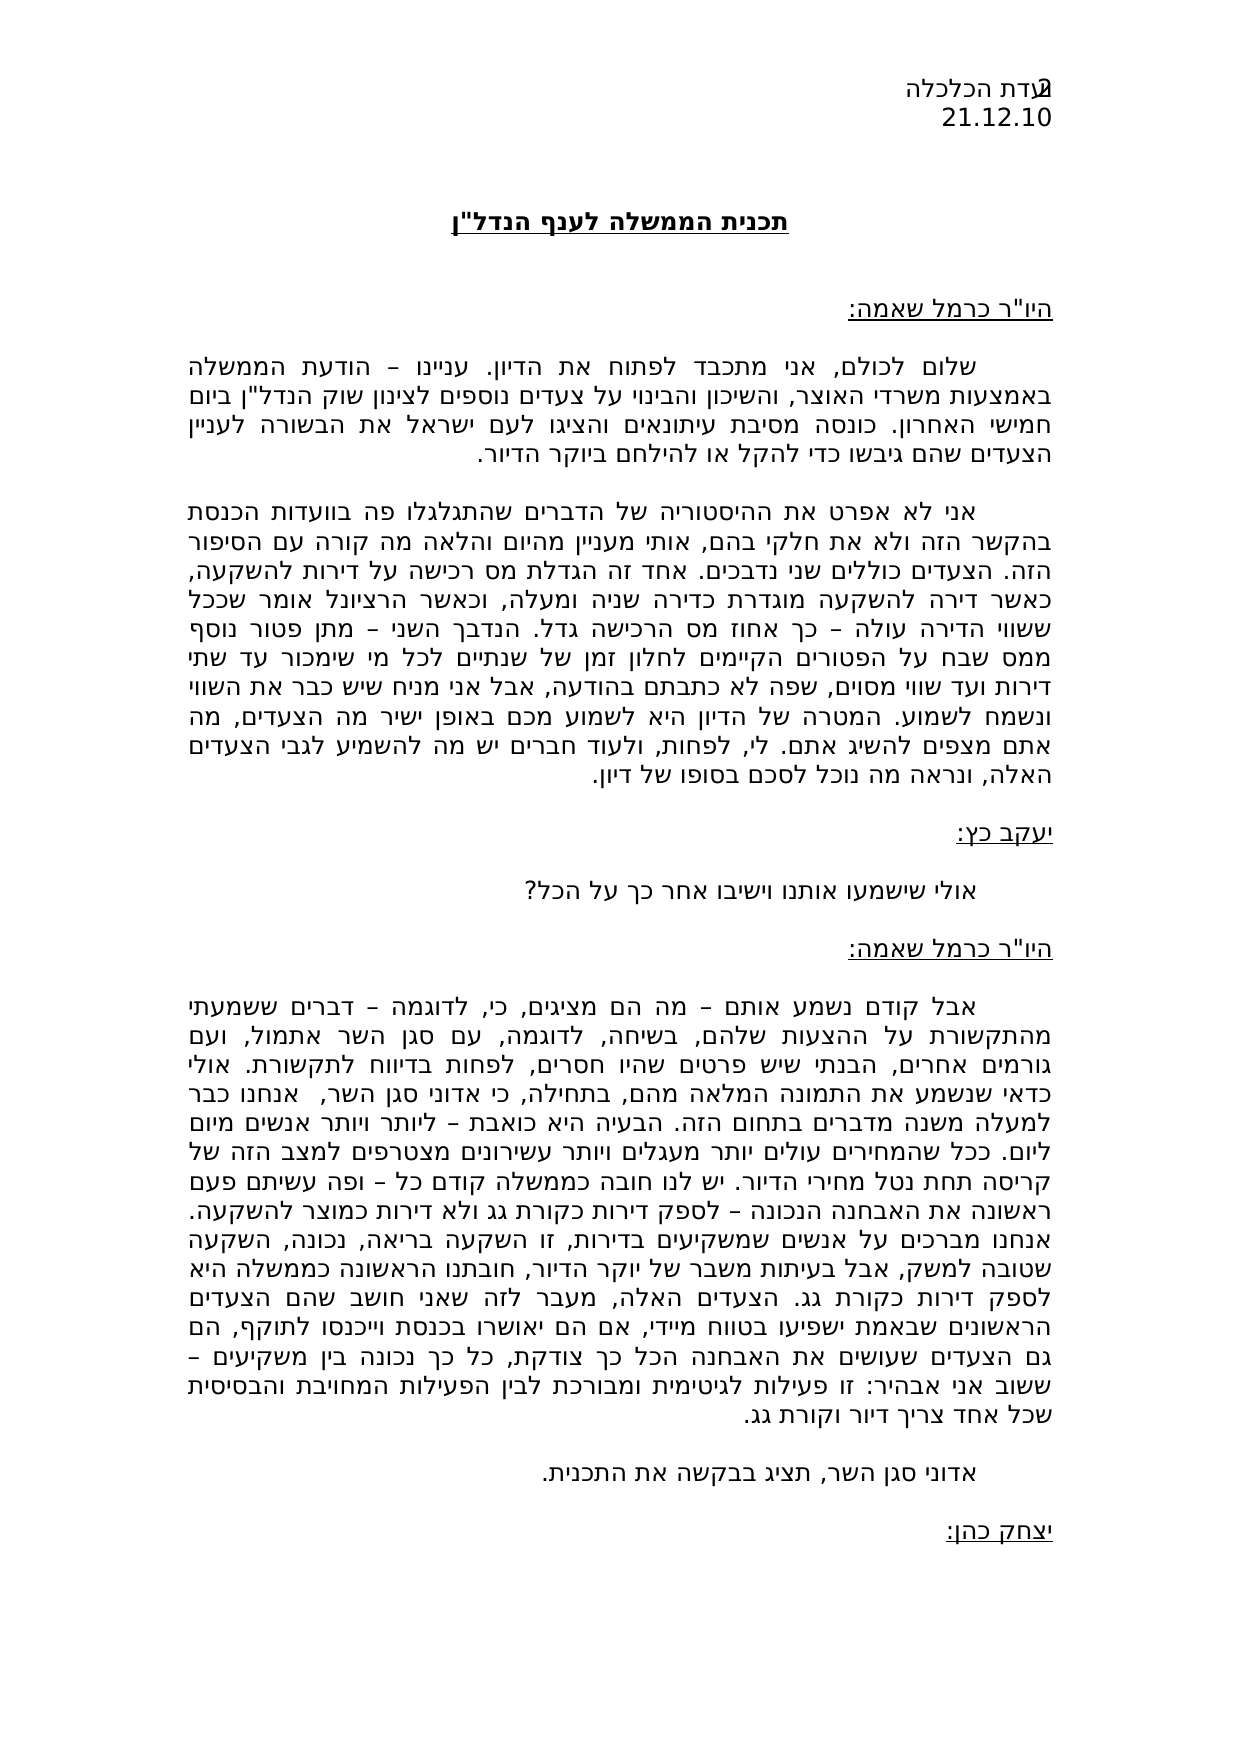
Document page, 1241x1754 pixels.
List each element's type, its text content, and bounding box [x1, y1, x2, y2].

text היו"ר כרמל שאמה: [187, 934, 1053, 963]
text אולי שישמעו אותנו וישיבו אחר כך על הכל? [187, 876, 1053, 905]
text היו"ר כרמל שאמה: [187, 294, 1053, 323]
text אני לא אפרט את ההיסטוריה של הדברים שהתגלגלו פה בוועדות הכנסת בהקשר הזה ולא את חלקי בהם, אותי מעניין מהיום והלאה מה קורה עם הסיפור הזה. הצעדים כוללים שני נדבכים. אחד זה הגדלת מס רכישה על דירות להשקעה, כאשר דירה להשקעה מוגדרת כדירה שניה ומעלה, וכאשר הרציונל אומר שככל ששווי הדירה עולה – כך אחוז מס הרכישה גדל. הנדבך השני – מתן פטור נוסף ממס שבח על הפטורים הקיימים לחלון זמן של שנתיים לכל מי שימכור עד שתי דירות ועד שווי מסוים, שפה לא כתבתם בהודעה, אבל אני מניח שיש כבר את השווי ונשמח לשמוע. המטרה של הדיון היא לשמוע מכם באופן ישיר מה הצעדים, מה אתם מצפים להשיג אתם. לי, לפחות, ולעוד חברים יש מה להשמיע לגבי הצעדים האלה, ונראה מה נוכל לסכם בסופו של דיון. [187, 497, 1053, 789]
text יצחק כהן: [187, 1516, 1053, 1545]
text יעקב כץ: [187, 818, 1053, 847]
text תכנית הממשלה לענף הנדל"ן [187, 207, 1053, 237]
text שלום לכולם, אני מתכבד לפתוח את הדיון. עניינו – הודעת הממשלה באמצעות משרדי האוצר, והשיכון והבינוי על צעדים נוספים לצינון שוק הנדל"ן ביום חמישי האחרון. כונסה מסיבת עיתונאים והציגו לעם ישראל את הבשורה לעניין הצעדים שהם גיבשו כדי להקל או להילחם ביוקר הדיור. [187, 352, 1053, 469]
text אבל קודם נשמע אותם – מה הם מציגים, כי, לדוגמה – דברים ששמעתי מהתקשורת על ההצעות שלהם, בשיחה, לדוגמה, עם סגן השר אתמול, ועם גורמים אחרים, הבנתי שיש פרטים שהיו חסרים, לפחות בדיווח לתקשורת. אולי כדאי שנשמע את התמונה המלאה מהם, בתחילה, כי אדוני סגן השר, אנחנו כבר למעלה משנה מדברים בתחום הזה. הבעיה היא כואבת – ליותר ויותר אנשים מיום ליום. ככל שהמחירים עולים יותר מעגלים ויותר עשירונים מצטרפים למצב הזה של קריסה תחת נטל מחירי הדיור. יש לנו חובה כממשלה קודם כל – ופה עשיתם פעם ראשונה את האבחנה הנכונה – לספק דירות כקורת גג ולא דירות כמוצר להשקעה. אנחנו מברכים על אנשים שמשקיעים בדירות, זו השקעה בריאה, נכונה, השקעה שטובה למשק, אבל בעיתות משבר של יוקר הדיור, חובתנו הראשונה כממשלה היא לספק דירות כקורת גג. הצעדים האלה, מעבר לזה שאני חושב שהם הצעדים הראשונים שבאמת ישפיעו בטווח מיידי, אם הם יאושרו בכנסת וייכנסו לתוקף, הם גם הצעדים שעושים את האבחנה הכל כך צודקת, כל כך נכונה בין משקיעים – ששוב אני אבהיר: זו פעילות לגיטימית ומבורכת לבין הפעילות המחויבת והבסיסית שכל אחד צריך דיור וקורת גג. [187, 992, 1053, 1429]
text אדוני סגן השר, תציג בבקשה את התכנית. [187, 1458, 1053, 1487]
